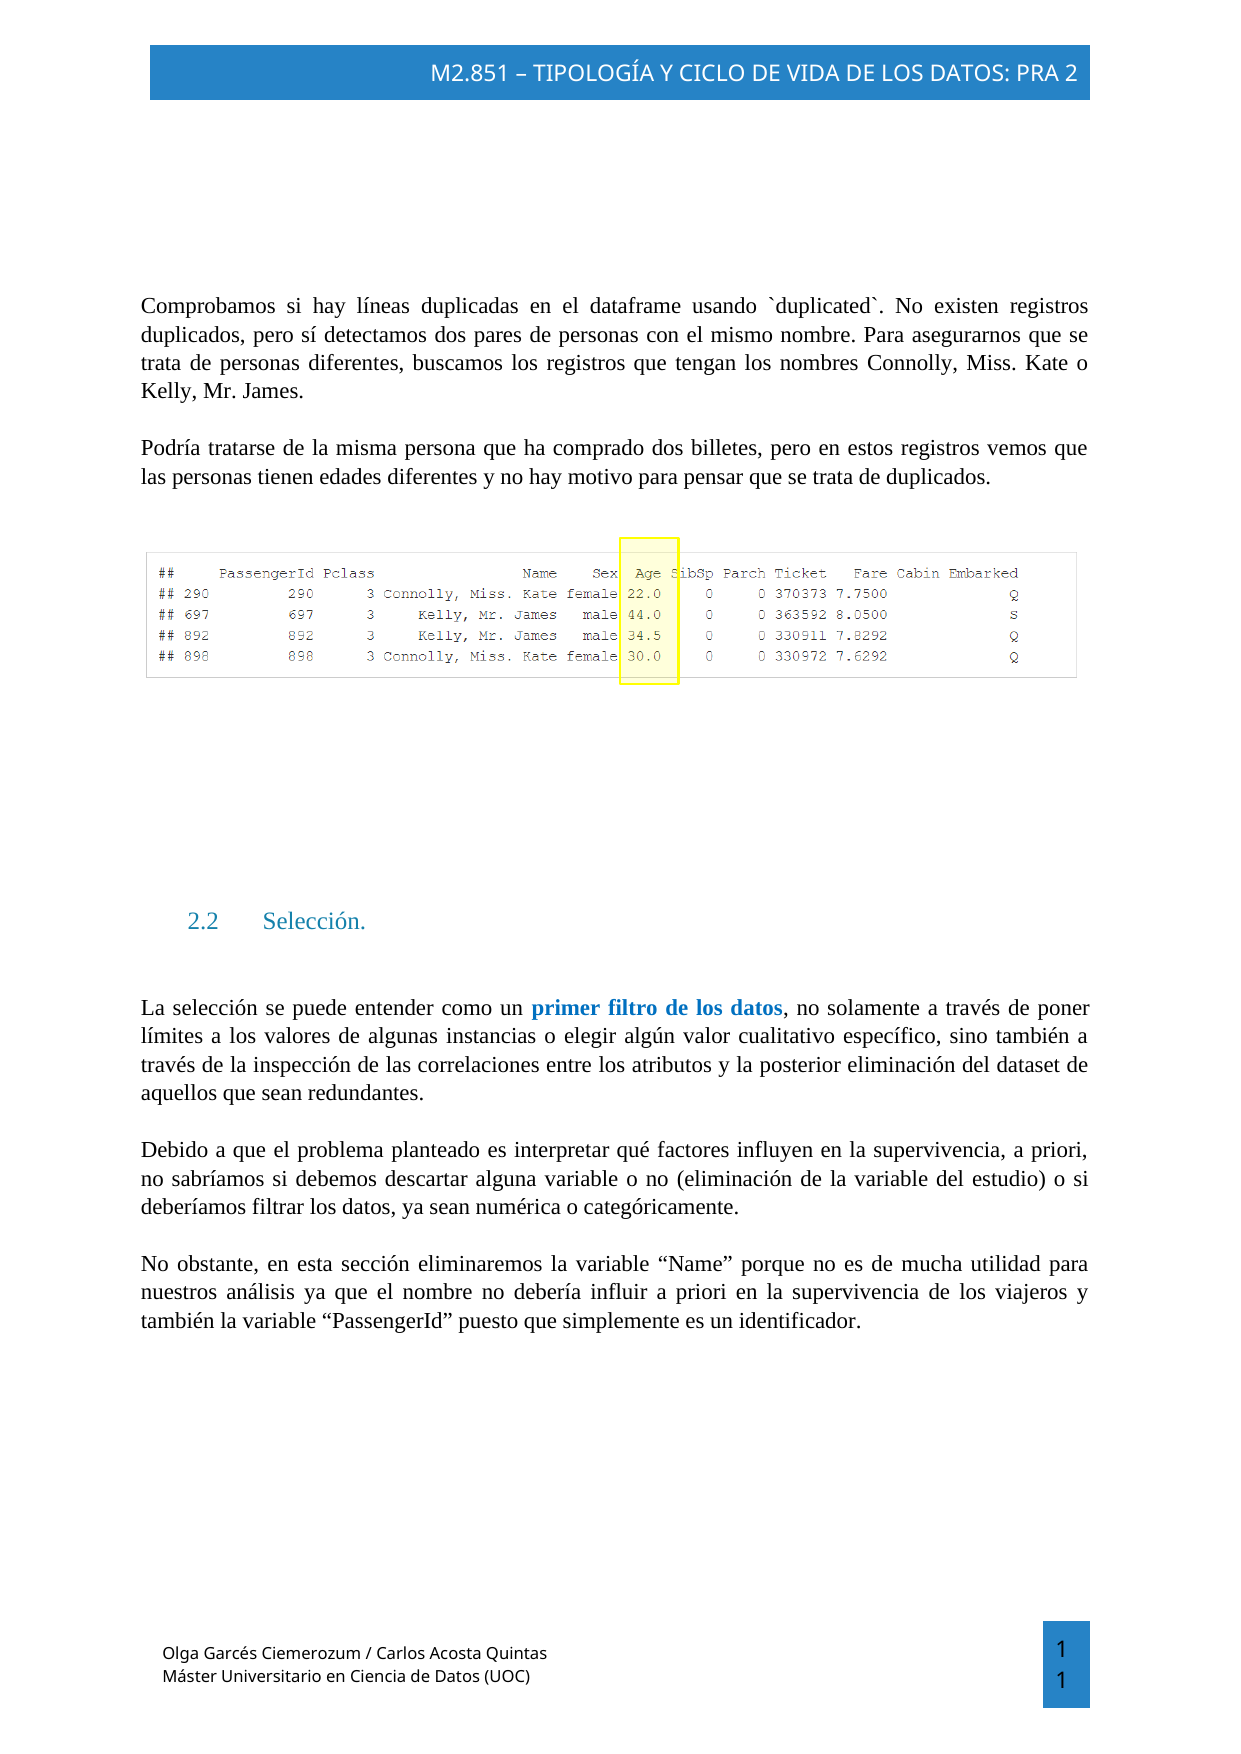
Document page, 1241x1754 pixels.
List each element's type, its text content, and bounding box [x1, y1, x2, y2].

list No obstante, en esta sección eliminaremos la variable “Name” porque no es de mucha utilidad para nuestros análisis ya que el nombre no debería influir a priori en la supervivencia de los viajeros y también la variable “PassengerId” puesto que simplemente es un identificador. [141, 1250, 1090, 1333]
list Debido a que el problema planteado es interpretar qué factores influyen en la supervivencia, a priori, no sabríamos si debemos descartar alguna variable o no (eliminación de la variable del estudio) o si deberíamos filtrar los datos, ya sean numérica o categóricamente. [141, 1136, 1090, 1219]
picture [680, 548, 1081, 680]
picture [140, 548, 619, 680]
list Comprobamos si hay líneas duplicadas en el dataframe usando `duplicated`. No existen registros duplicados, pero sí detectamos dos pares de personas con el mismo nombre. Para asegurarnos que se trata de personas diferentes, buscamos los registros que tengan los nombres Connolly, Miss. Kate o Kelly, Mr. James. [141, 292, 1090, 404]
list La selección se puede entender como un primer filtro de los datos, no solamente a través de poner límites a los valores de algunas instancias o elegir algún valor cualitativo específico, sino también a través de la inspección de las correlaciones entre los atributos y la posterior eliminación del dataset de aquellos que sean redundantes. [141, 994, 1090, 1106]
list Podría tratarse de la misma persona que ha comprado dos billetes, pero en estos registros vemos que las personas tienen edades diferentes y no hay motivo para pensar que se trata de duplicados. [141, 434, 1090, 489]
subtitle Selección. [187, 906, 1090, 935]
